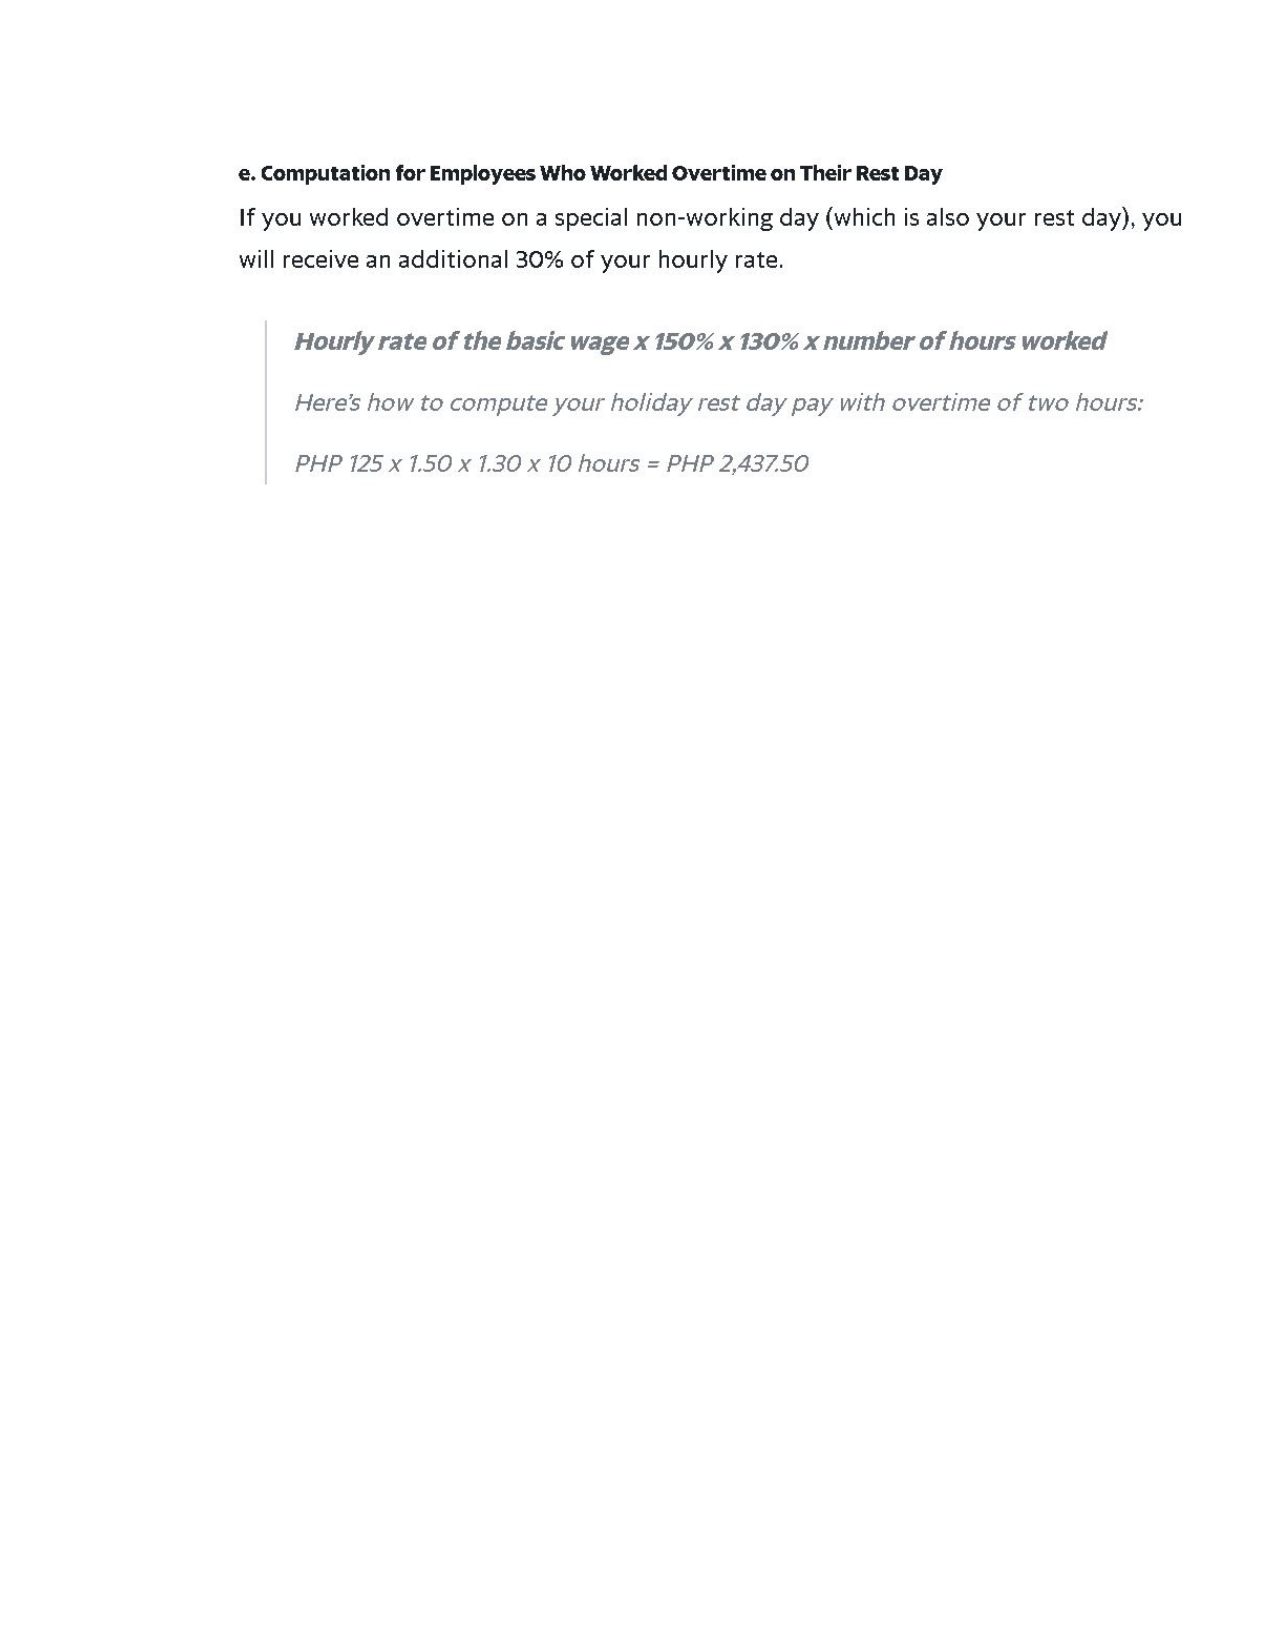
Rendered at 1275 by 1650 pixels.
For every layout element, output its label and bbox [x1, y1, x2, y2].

picture [225, 150, 1200, 496]
